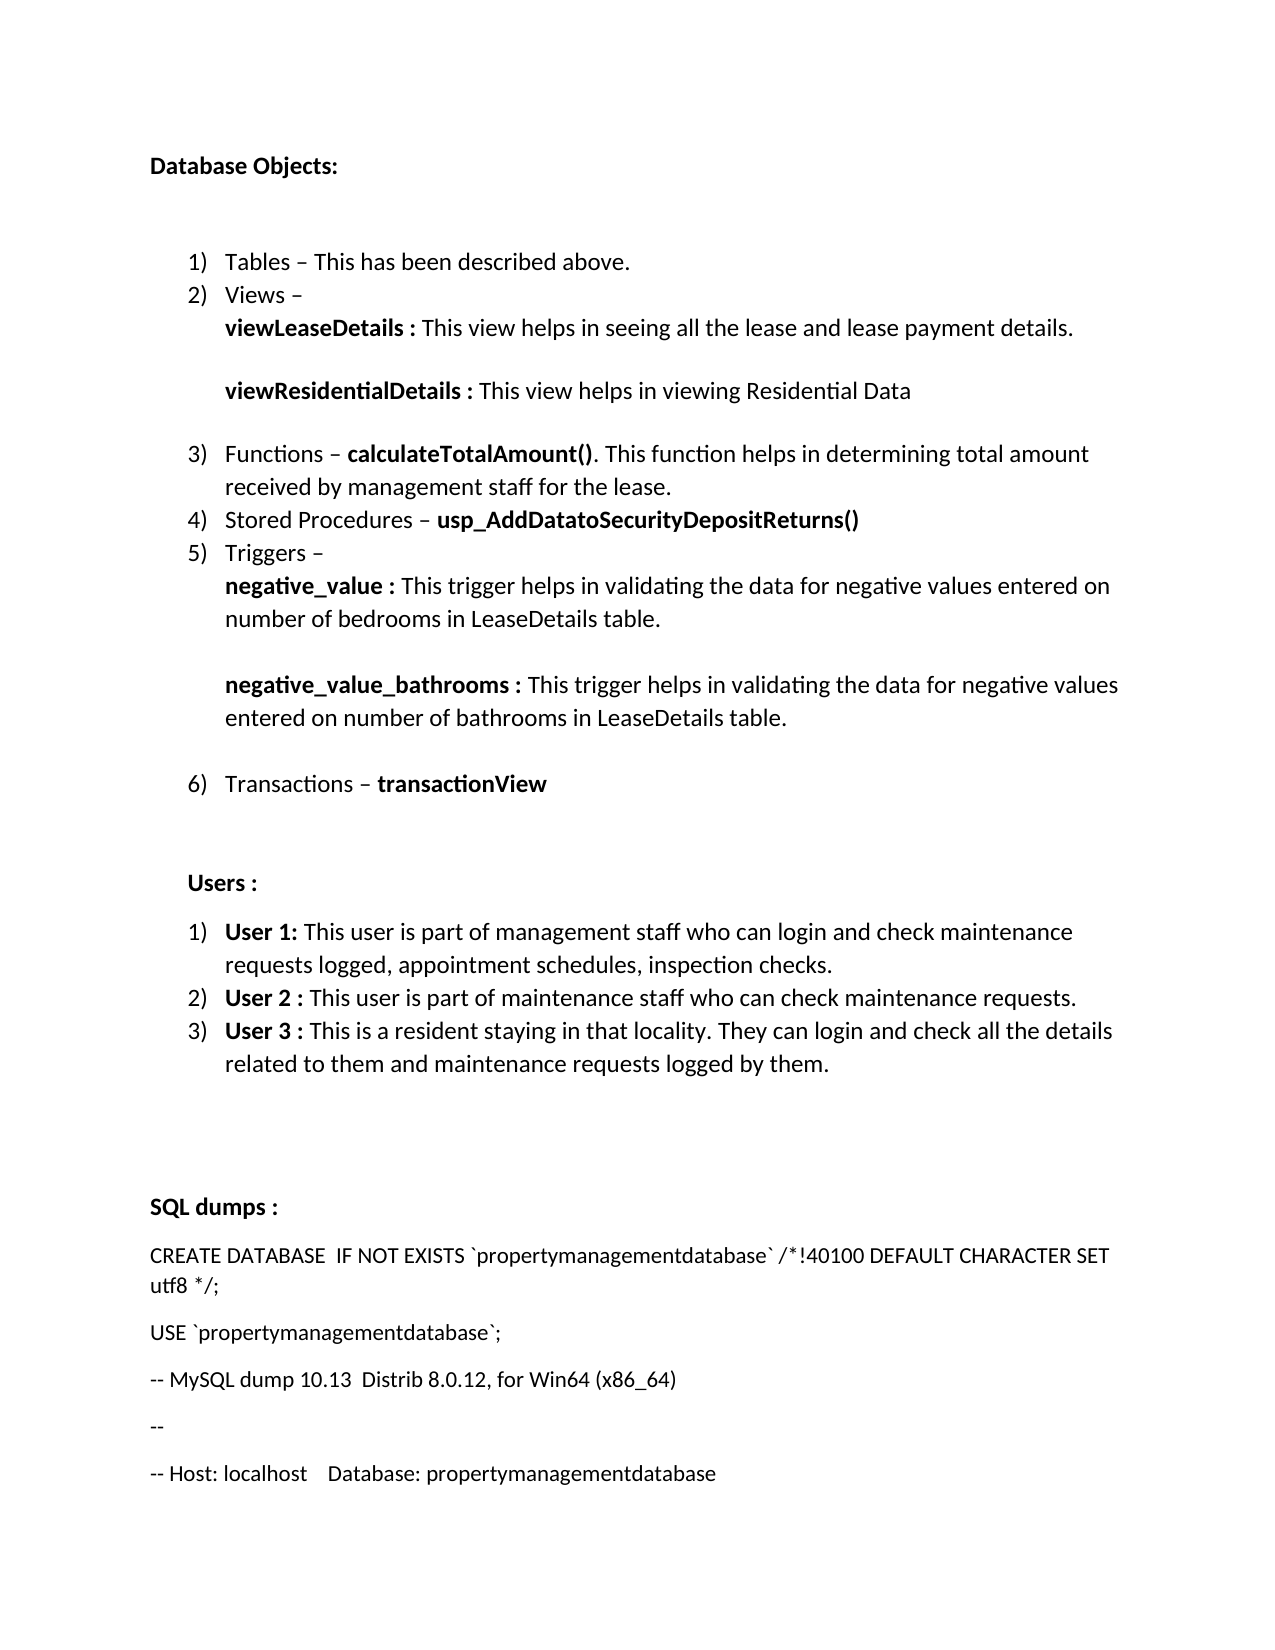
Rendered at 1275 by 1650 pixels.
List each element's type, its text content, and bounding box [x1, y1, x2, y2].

list Triggers – [187, 537, 1125, 568]
list negative_value : This trigger helps in validating the data for negative values entered on number of bedrooms in LeaseDetails table. [225, 570, 1125, 634]
list viewLeaseDetails : This view helps in seeing all the lease and lease payment details. [225, 312, 1125, 343]
text -- Host: localhost Database: propertymanagementdatabase [150, 1459, 1125, 1487]
list Views – [187, 279, 1125, 310]
text SQL dumps : [150, 1191, 1125, 1222]
text CREATE DATABASE IF NOT EXISTS `propertymanagementdatabase` /*!40100 DEFAULT CHARACTER SET utf8 */; [150, 1241, 1125, 1299]
text -- MySQL dump 10.13 Distrib 8.0.12, for Win64 (x86_64) [150, 1365, 1125, 1393]
list negative_value_bathrooms : This trigger helps in validating the data for negative values entered on number of bathrooms in LeaseDetails table. [225, 669, 1125, 732]
list User 2 : This user is part of maintenance staff who can check maintenance requests. [187, 982, 1125, 1013]
list viewResidentialDetails : This view helps in viewing Residential Data [225, 375, 1125, 406]
list Functions – calculateTotalAmount(). This function helps in determining total amount received by management staff for the lease. [187, 438, 1125, 502]
list User 1: This user is part of management staff who can login and check maintenance requests logged, appointment schedules, inspection checks. [187, 916, 1125, 980]
list Transactions – transactionView [187, 768, 1125, 798]
text Users : [187, 867, 1125, 897]
list Stored Procedures – usp_AddDatatoSecurityDepositReturns() [187, 504, 1125, 535]
text USE `propertymanagementdatabase`; [150, 1318, 1125, 1346]
text -- [150, 1412, 1125, 1440]
list User 3 : This is a resident staying in that locality. They can login and check all the details related to them and maintenance requests logged by them. [187, 1015, 1125, 1079]
list Tables – This has been described above. [187, 246, 1125, 277]
text Database Objects: [150, 150, 1125, 181]
